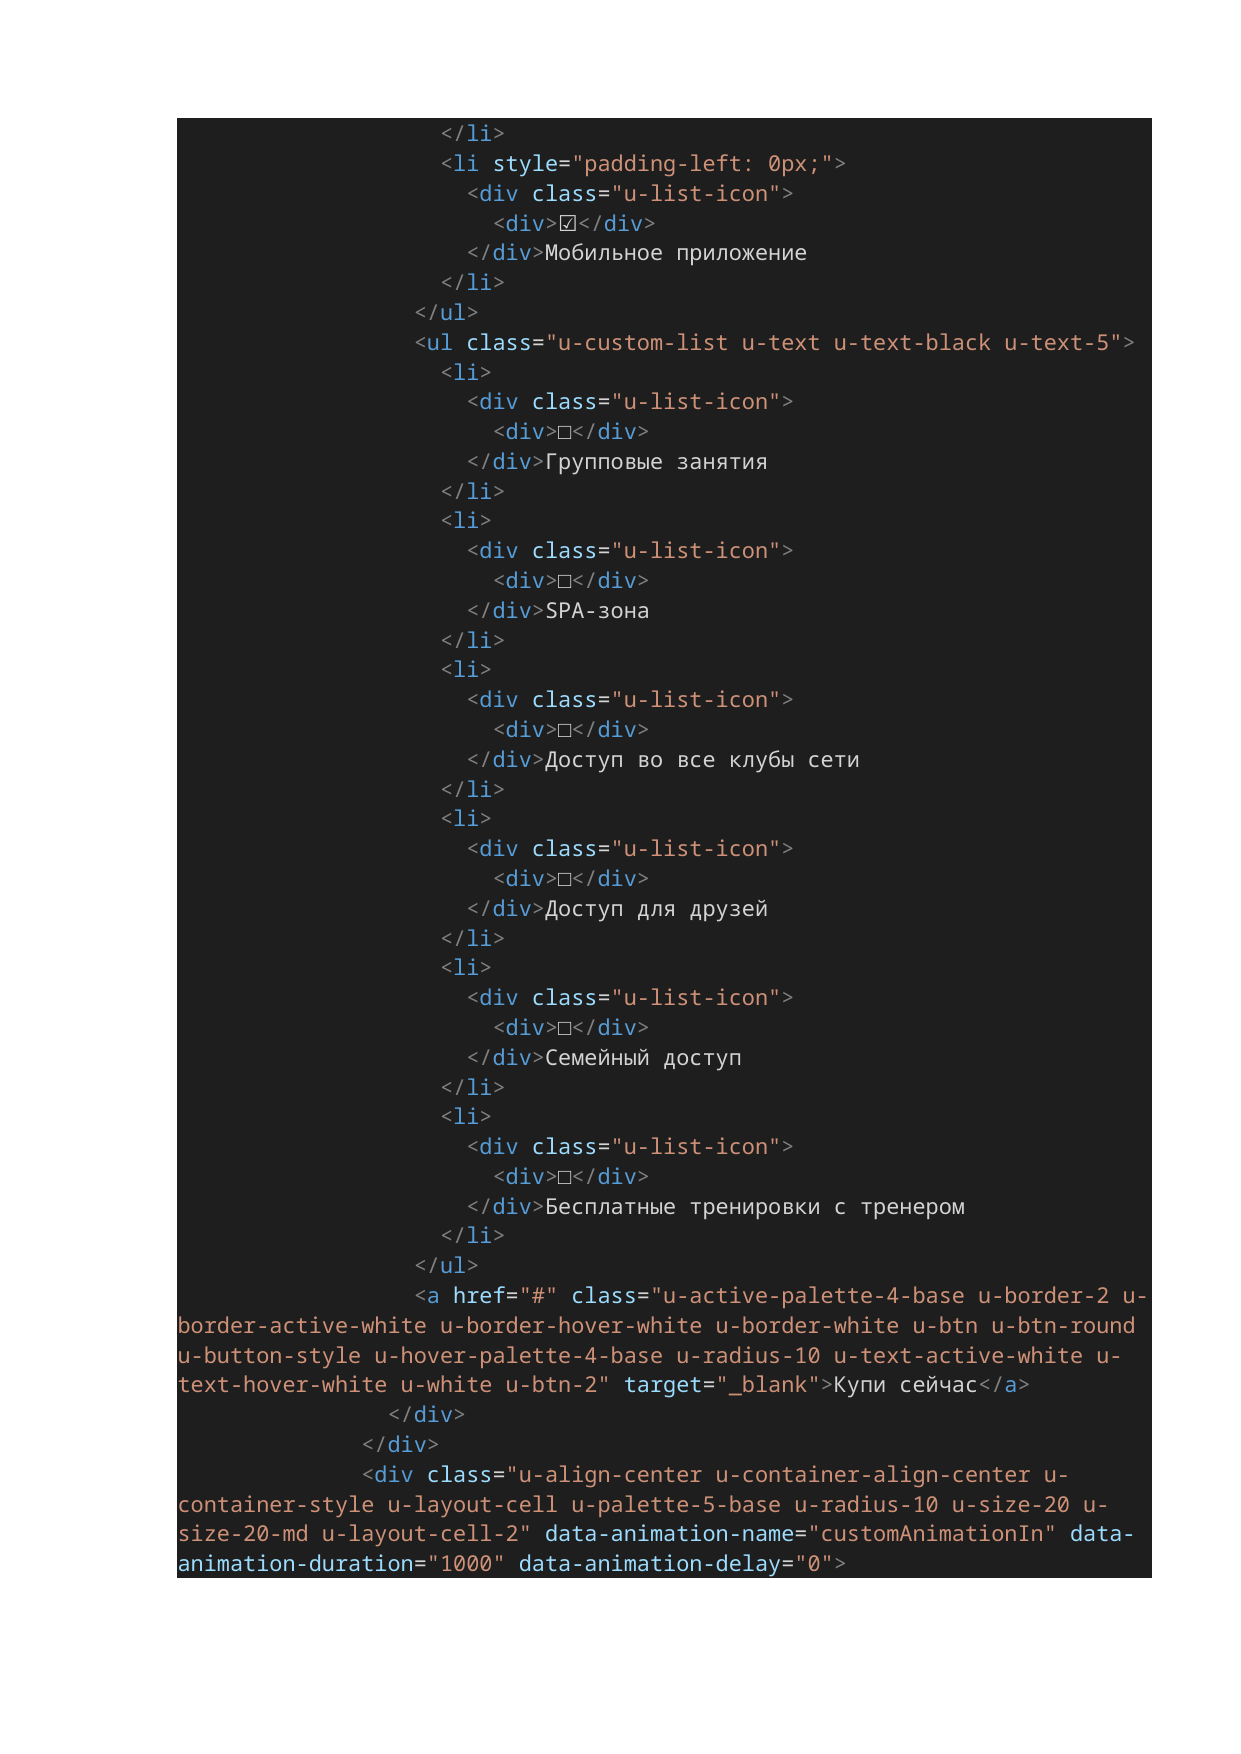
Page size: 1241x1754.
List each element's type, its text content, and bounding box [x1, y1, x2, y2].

text <div>□</div> [177, 863, 1152, 893]
text </li> [177, 476, 1152, 505]
text <li> [177, 803, 1152, 833]
text <li> [177, 1101, 1152, 1131]
text </div>SPA-зона [177, 595, 1152, 624]
text </ul> [177, 297, 1152, 327]
text <div class="u-list-icon"> [177, 178, 1152, 207]
text </div>Доступ во все клубы сети [177, 744, 1152, 773]
text </li> [177, 118, 1152, 148]
text </li> [177, 624, 1152, 654]
text </div>Бесплатные тренировки с тренером [177, 1191, 1152, 1220]
text </li> [177, 922, 1152, 952]
text </li> [177, 1220, 1152, 1250]
text </div>Групповые занятия [177, 446, 1152, 476]
text <div class="u-list-icon"> [177, 535, 1152, 565]
text <div class="u-list-icon"> [177, 833, 1152, 863]
text </div>Семейный доступ [177, 1042, 1152, 1071]
text </li> [177, 773, 1152, 803]
text <li> [177, 505, 1152, 535]
text <div class="u-list-icon"> [177, 684, 1152, 714]
text <li> [177, 654, 1152, 684]
text <li> [177, 356, 1152, 386]
text </ul> [177, 1250, 1152, 1280]
text </div> [177, 1399, 1152, 1429]
text <ul class="u-custom-list u-text u-text-black u-text-5"> [177, 327, 1152, 356]
text <div>☑</div> [177, 207, 1152, 237]
text <div>□</div> [177, 1012, 1152, 1042]
text <div>□</div> [177, 416, 1152, 446]
text <a href="#" class="u-active-palette-4-base u-border-2 u-border-active-white u-border-hover-white u-border-white u-btn u-btn-round u-button-style u-hover-palette-4-base u-radius-10 u-text-active-white u-text-hover-white u-white u-btn-2" target="_blank">Купи сейчас</a> [177, 1280, 1152, 1399]
text <li style="padding-left: 0px;"> [177, 148, 1152, 178]
text <div>□</div> [177, 1161, 1152, 1191]
text <div class="u-list-icon"> [177, 1131, 1152, 1161]
text </li> [177, 267, 1152, 297]
text <li> [177, 952, 1152, 982]
text </li> [177, 1071, 1152, 1101]
text </div>Доступ для друзей [177, 893, 1152, 922]
text <div class="u-list-icon"> [177, 982, 1152, 1012]
text <div class="u-align-center u-container-align-center u-container-style u-layout-cell u-palette-5-base u-radius-10 u-size-20 u-size-20-md u-layout-cell-2" data-animation-name="customAnimationIn" data-animation-duration="1000" data-animation-delay="0"> [177, 1459, 1152, 1578]
text </div>Мобильное приложение [177, 237, 1152, 267]
text <div>□</div> [177, 714, 1152, 744]
text <div>□</div> [177, 565, 1152, 595]
text </div> [177, 1429, 1152, 1459]
text <div class="u-list-icon"> [177, 386, 1152, 416]
